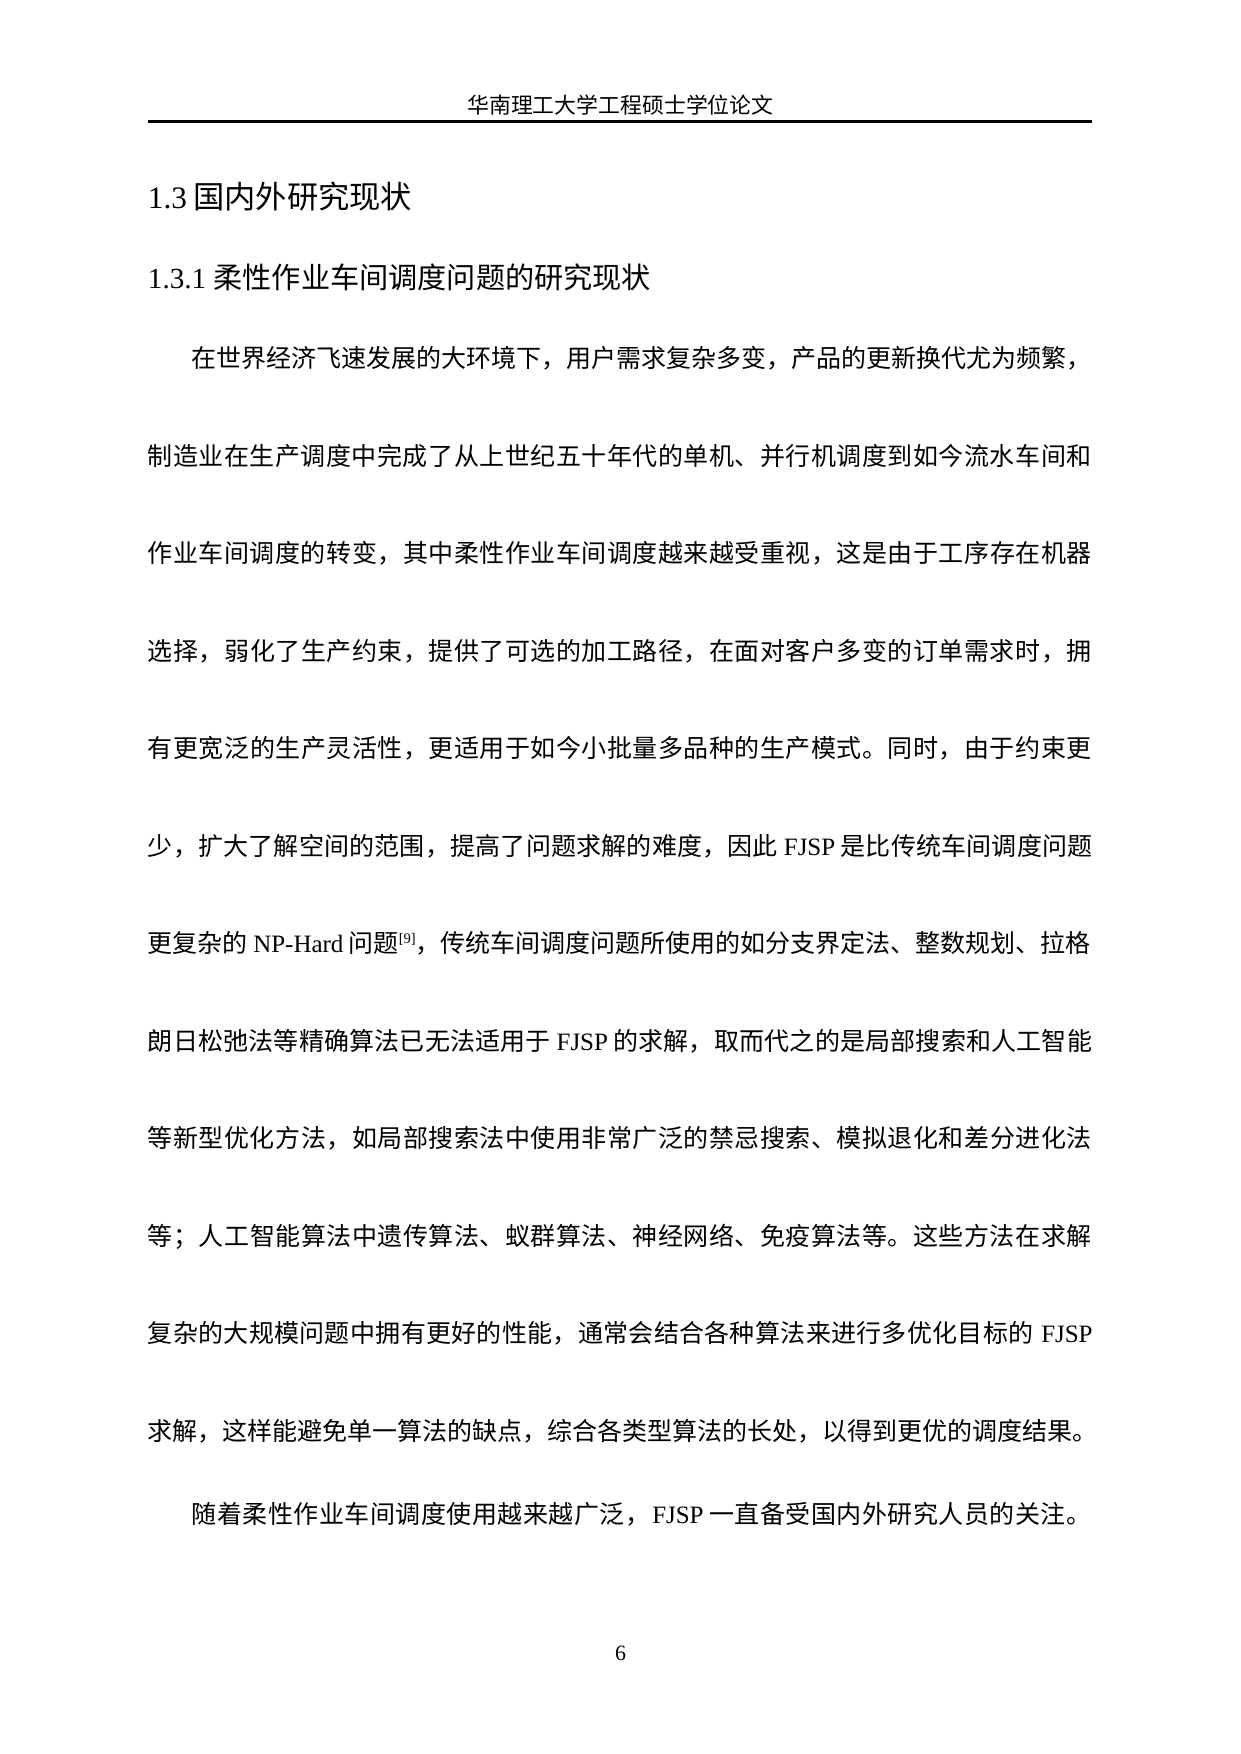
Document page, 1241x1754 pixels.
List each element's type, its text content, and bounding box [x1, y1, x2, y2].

text 在世界经济飞速发展的大环境下，用户需求复杂多变，产品的更新换代尤为频繁，制造业在生产调度中完成了从上世纪五十年代的单机、并行机调度到如今流水车间和作业车间调度的转变，其中柔性作业车间调度越来越受重视，这是由于工序存在机器选择，弱化了生产约束，提供了可选的加工路径，在面对客户多变的订单需求时，拥有更宽泛的生产灵活性，更适用于如今小批量多品种的生产模式。同时，由于约束更少，扩大了解空间的范围，提高了问题求解的难度，因此FJSP是比传统车间调度问题更复杂的NP-Hard问题[9]，传统车间调度问题所使用的如分支界定法、整数规划、拉格朗日松弛法等精确算法已无法适用于FJSP的求解，取而代之的是局部搜索和人工智能等新型优化方法，如局部搜索法中使用非常广泛的禁忌搜索、模拟退化和差分进化法等；人工智能算法中遗传算法、蚁群算法、神经网络、免疫算法等。这些方法在求解复杂的大规模问题中拥有更好的性能，通常会结合各种算法来进行多优化目标的FJSP求解，这样能避免单一算法的缺点，综合各类型算法的长处，以得到更优的调度结果。 [148, 324, 1092, 1462]
subtitle 1.3国内外研究现状 [148, 162, 1092, 227]
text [148, 1480, 1092, 1545]
subtitle 1.3.1 柔性作业车间调度问题的研究现状 [148, 243, 1092, 308]
